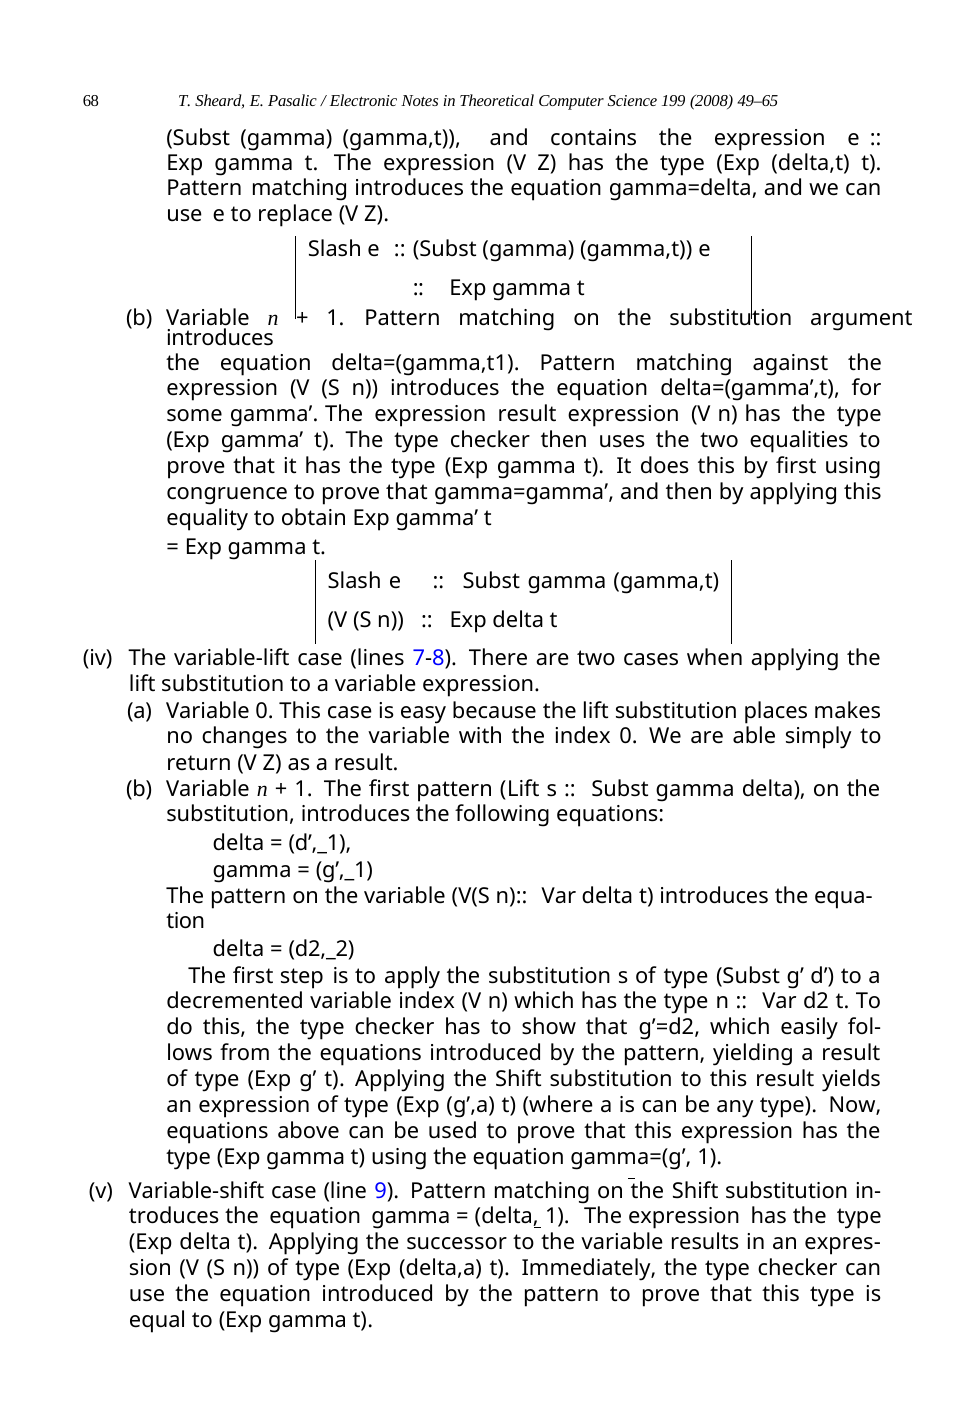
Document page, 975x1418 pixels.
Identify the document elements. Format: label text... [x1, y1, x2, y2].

list Variable n + 1. The first pattern (Lift s :: Subst gamma delta), on the substitution, introduces the following equations: [126, 776, 881, 828]
text (Subst (gamma) (gamma,t)), and contains the expression e :: Exp gamma t. The expression (V Z) has the type (Exp (delta,t) t). Pattern matching introduces the equation gamma=delta, and we can use e to replace (V Z). [166, 124, 881, 228]
text delta = (d2,_2) [212, 935, 912, 962]
list Variable 0. This case is easy because the lift substitution places makes no changes to the variable with the index 0. We are able simply to return (V Z) as a result. [127, 698, 881, 776]
text the equation delta=(gamma,t1). Pattern matching against the expression (V (S n)) introduces the equation delta=(gamma’,t), for some gamma’. The expression result expression (V n) has the type (Exp gamma’ t). The type checker then uses the two equalities to prove that it has the type (Exp gamma t). It does this by first using congruence to prove that gamma=gamma’, and then by applying this equality to obtain Exp gamma’ t [166, 350, 882, 531]
text delta = (d’,_1), [212, 828, 912, 856]
list Variable-shift case (line 9). Pattern matching on the Shift substitution in- troduces the equation gamma = (delta, 1). The expression has the type (Exp delta t). Applying the successor to the variable results in an expres- sion (V (S n)) of type (Exp (delta,a) t). Immediately, the type checker can use the equation introduced by the pattern to prove that this type is equal to (Exp gamma t). [89, 1178, 881, 1333]
text The pattern on the variable (V(S n):: Var delta t) introduces the equa- tion [166, 883, 912, 935]
list The variable-lift case (lines 7-8). There are two cases when applying the lift substitution to a variable expression. [83, 644, 881, 698]
text = Exp gamma t. [166, 531, 912, 560]
text gamma = (g’,_1) [212, 856, 912, 883]
text The first step is to apply the substitution s of type (Subst g’ d’) to a decremented variable index (V n) which has the type n :: Var d2 t. To do this, the type checker has to show that g’=d2, which easily fol- lows from the equations introduced by the pattern, yielding a result of type (Exp g’ t). Applying the Shift substitution to this result yields an expression of type (Exp (g’,a) t) (where a is can be any type). Now, equations above can be used to prove that this expression has the type (Exp gamma t) using the equation gamma=(g’, 1). [166, 963, 881, 1170]
text Slash e :: Subst gamma (gamma,t) (V (S n)) :: Exp delta t [327, 565, 719, 634]
text Slash e :: (Subst (gamma) (gamma,t)) e :: Exp gamma t [308, 232, 740, 301]
list Variable n + 1. Pattern matching on the substitution argument introduces [126, 310, 912, 349]
